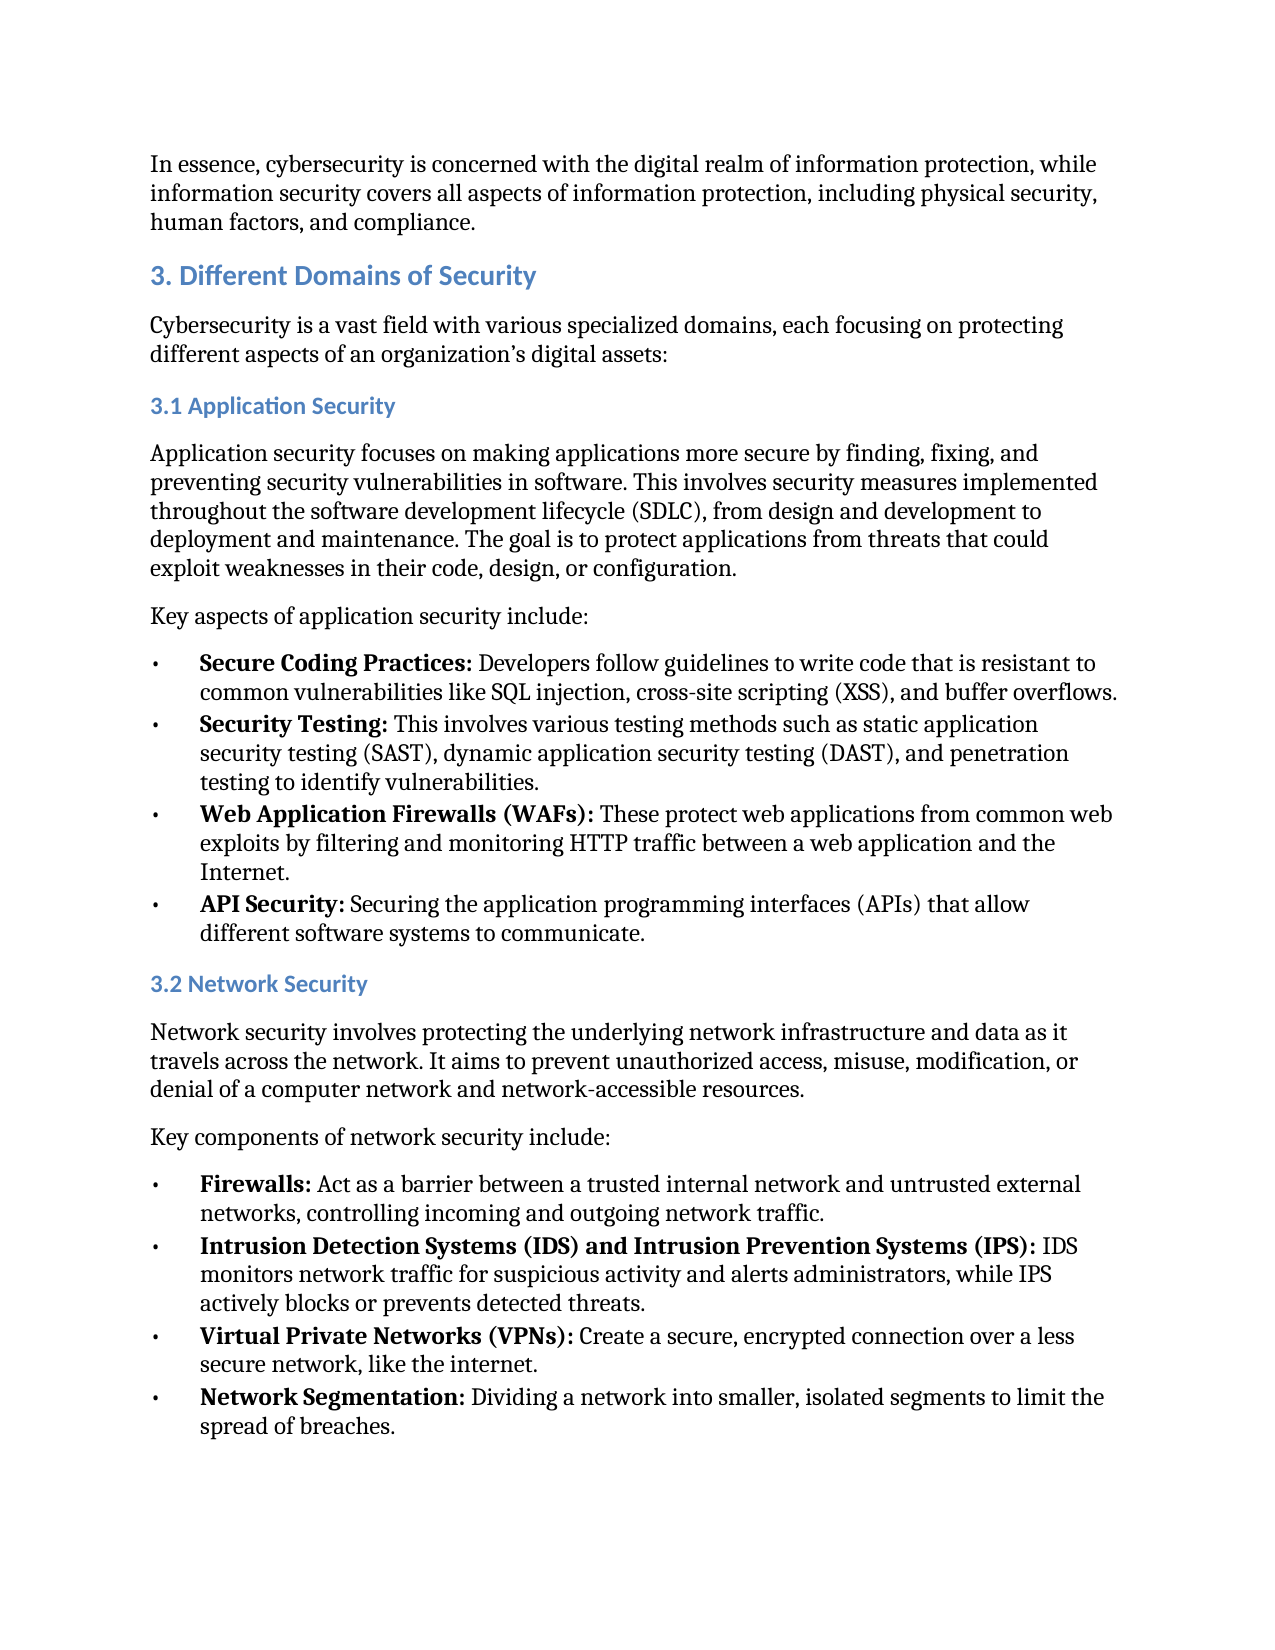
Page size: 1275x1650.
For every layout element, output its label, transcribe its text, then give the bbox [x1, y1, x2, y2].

list Intrusion Detection Systems (IDS) and Intrusion Prevention Systems (IPS): IDS monitors network traffic for suspicious activity and alerts administrators, while IPS actively blocks or prevents detected threats. [150, 1232, 1125, 1318]
list Secure Coding Practices: Developers follow guidelines to write code that is resistant to common vulnerabilities like SQL injection, cross-site scripting (XSS), and buffer overflows. [150, 649, 1125, 707]
subtitle 3.1 Application Security [150, 390, 1125, 420]
list Network Segmentation: Dividing a network into smaller, isolated segments to limit the spread of breaches. [150, 1383, 1125, 1440]
list Security Testing: This involves various testing methods such as static application security testing (SAST), dynamic application security testing (DAST), and penetration testing to identify vulnerabilities. [150, 710, 1125, 797]
list Virtual Private Networks (VPNs): Create a secure, encrypted connection over a less secure network, like the internet. [150, 1322, 1125, 1379]
list Web Application Firewalls (WAFs): These protect web applications from common web exploits by filtering and monitoring HTTP traffic between a web application and the Internet. [150, 800, 1125, 887]
subtitle 3. Different Domains of Security [150, 257, 1125, 293]
text In essence, cybersecurity is concerned with the digital realm of information protection, while information security covers all aspects of information protection, including physical security, human factors, and compliance. [150, 150, 1125, 236]
text Network security involves protecting the underlying network infrastructure and data as it travels across the network. It aims to prevent unauthorized access, misuse, modification, or denial of a computer network and network-accessible resources. [150, 1018, 1125, 1104]
text Key aspects of application security include: [150, 602, 1125, 630]
subtitle 3.2 Network Security [150, 969, 1125, 999]
text Application security focuses on making applications more secure by finding, fixing, and preventing security vulnerabilities in software. This involves security measures implemented throughout the software development lifecycle (SDLC), from design and development to deployment and maintenance. The goal is to protect applications from threats that could exploit weaknesses in their code, design, or configuration. [150, 439, 1125, 583]
list API Security: Securing the application programming interfaces (APIs) that allow different software systems to communicate. [150, 890, 1125, 948]
text Cybersecurity is a vast field with various specialized domains, each focusing on protecting different aspects of an organization’s digital assets: [150, 311, 1125, 369]
text Key components of network security include: [150, 1123, 1125, 1152]
list Firewalls: Act as a barrier between a trusted internal network and untrusted external networks, controlling incoming and outgoing network traffic. [150, 1170, 1125, 1228]
